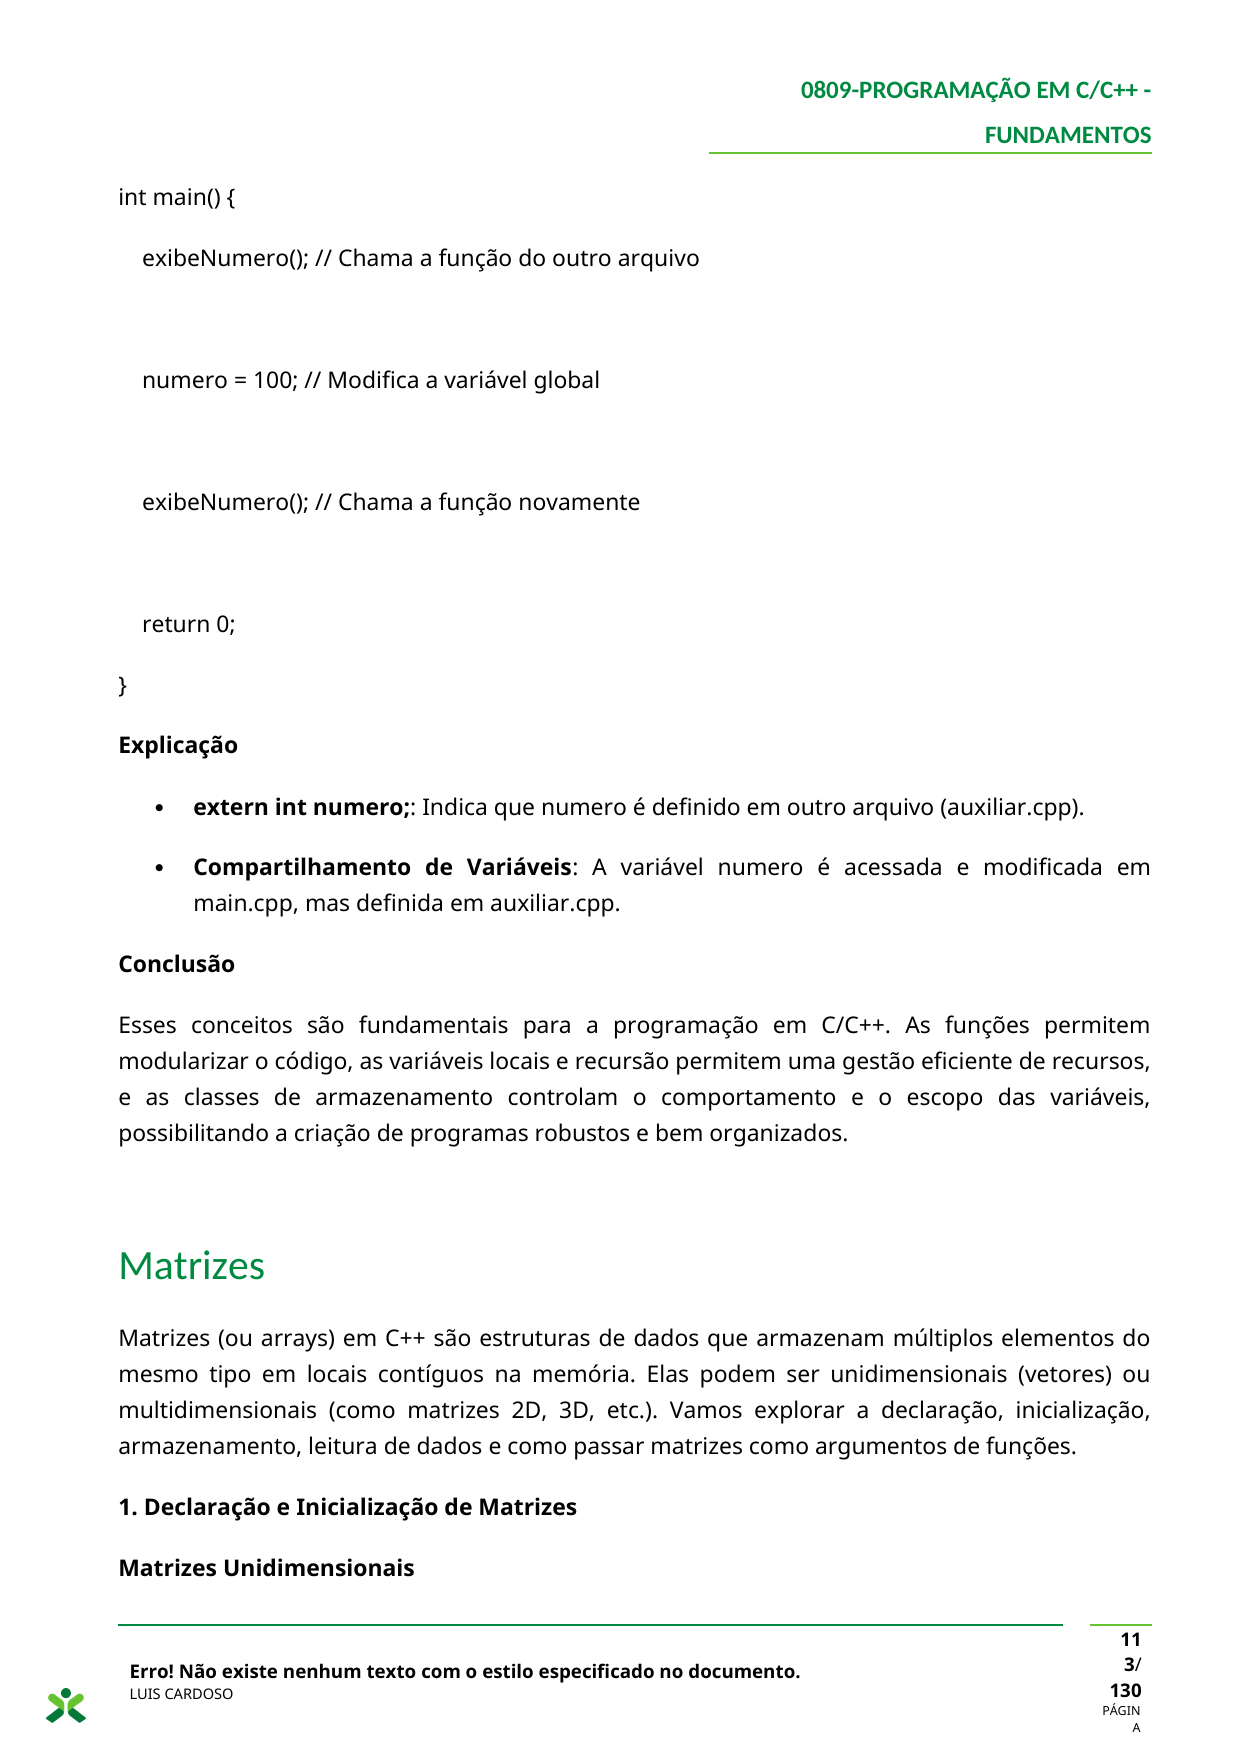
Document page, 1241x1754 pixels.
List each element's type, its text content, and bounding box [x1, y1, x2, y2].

text return 0; [118, 608, 1152, 639]
text exibeNumero(); // Chama a função novamente [118, 486, 1152, 517]
text Matrizes (ou arrays) em C++ são estruturas de dados que armazenam múltiplos elementos do mesmo tipo em locais contíguos na memória. Elas podem ser unidimensionais (vetores) ou multidimensionais (como matrizes 2D, 3D, etc.). Vamos explorar a declaração, inicialização, armazenamento, leitura de dados e como passar matrizes como argumentos de funções. [118, 1322, 1152, 1461]
list extern int numero;: Indica que numero é definido em outro arquivo (auxiliar.cpp). [156, 790, 1152, 822]
text Conclusão [118, 948, 1152, 979]
text numero = 100; // Modifica a variável global [118, 364, 1152, 395]
list Compartilhamento de Variáveis: A variável numero é acessada e modificada em main.cpp, mas definida em auxiliar.cpp. [156, 851, 1152, 918]
text Explicação [118, 729, 1152, 761]
picture [46, 1688, 87, 1725]
text } [118, 668, 1152, 700]
text 1. Declaração e Inicialização de Matrizes [118, 1491, 1152, 1522]
text exibeNumero(); // Chama a função do outro arquivo [118, 242, 1152, 273]
text int main() { [118, 181, 1152, 212]
text Esses conceitos são fundamentais para a programação em C/C++. As funções permitem modularizar o código, as variáveis locais e recursão permitem uma gestão eficiente de recursos, e as classes de armazenamento controlam o comportamento e o escopo das variáveis, possibilitando a criação de programas robustos e bem organizados. [118, 1009, 1152, 1148]
text Matrizes [118, 1239, 1152, 1290]
text Matrizes Unidimensionais [118, 1552, 1152, 1583]
